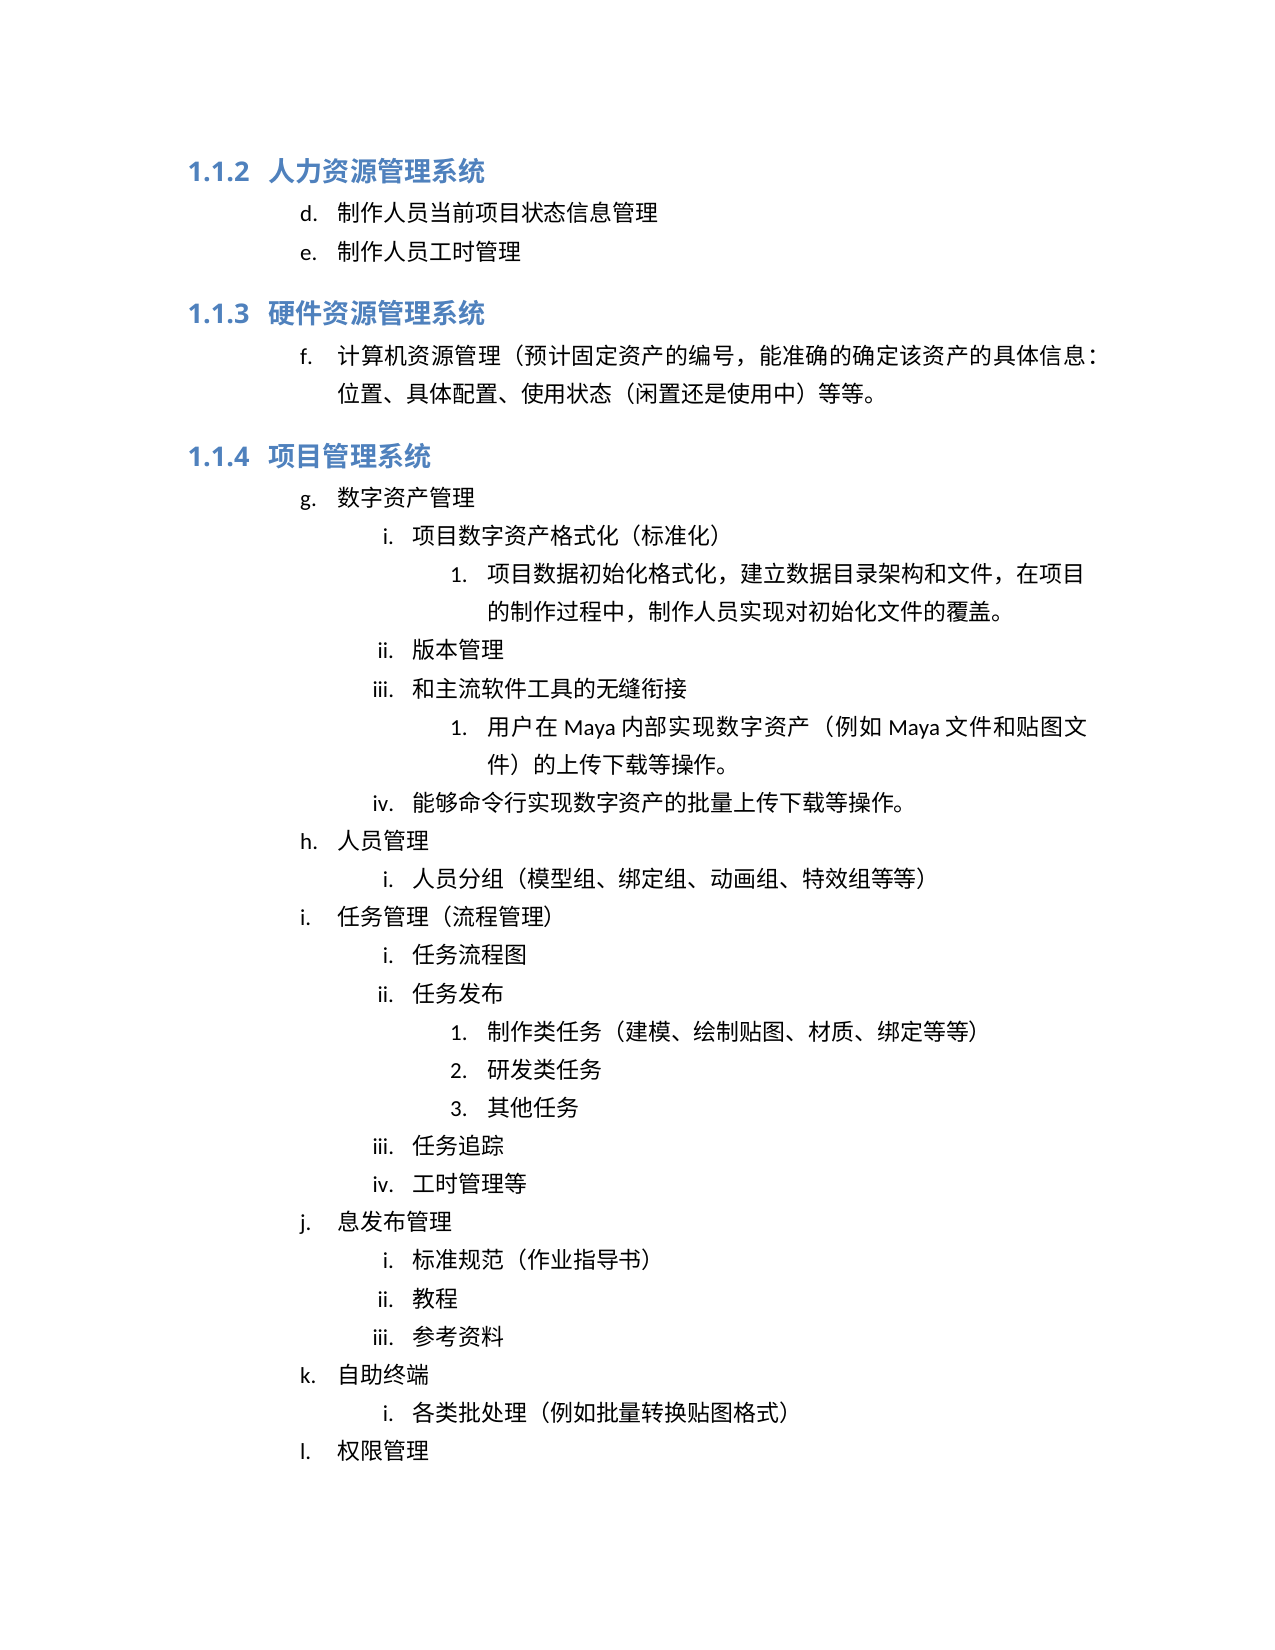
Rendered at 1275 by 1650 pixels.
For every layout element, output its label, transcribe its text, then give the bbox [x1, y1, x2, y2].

list 教程 [394, 1280, 1087, 1314]
list 工时管理等 [394, 1166, 1087, 1199]
list 用户在Maya内部实现数字资产（例如Maya文件和贴图文件）的上传下载等操作。 [450, 708, 1087, 780]
list 权限管理 [300, 1433, 1087, 1466]
list 参考资料 [394, 1318, 1087, 1352]
list 任务追踪 [394, 1128, 1087, 1161]
list 任务管理（流程管理） [300, 899, 1087, 932]
list 版本管理 [394, 632, 1087, 666]
list 任务流程图 [394, 937, 1087, 971]
list 息发布管理 [300, 1204, 1087, 1237]
list 其他任务 [450, 1090, 1087, 1123]
list 研发类任务 [450, 1052, 1087, 1085]
list 项目数字资产格式化（标准化） [394, 518, 1087, 551]
list 自助终端 [300, 1357, 1087, 1390]
list 任务发布 [394, 975, 1087, 1009]
list 计算机资源管理（预计固定资产的编号，能准确的确定该资产的具体信息：位置、具体配置、使用状态（闲置还是使用中）等等。 [300, 337, 1087, 409]
subtitle 项目管理系统 [187, 434, 1087, 474]
list 人员分组（模型组、绑定组、动画组、特效组等等） [394, 861, 1087, 894]
list 制作类任务（建模、绘制贴图、材质、绑定等等） [450, 1013, 1087, 1047]
list 和主流软件工具的无缝衔接 [394, 670, 1087, 704]
subtitle 硬件资源管理系统 [187, 292, 1087, 332]
list 制作人员工时管理 [300, 233, 1087, 267]
list 制作人员当前项目状态信息管理 [300, 195, 1087, 228]
list 项目数据初始化格式化，建立数据目录架构和文件，在项目的制作过程中，制作人员实现对初始化文件的覆盖。 [450, 556, 1087, 627]
list 能够命令行实现数字资产的批量上传下载等操作。 [394, 785, 1087, 818]
list 各类批处理（例如批量转换贴图格式） [394, 1395, 1087, 1428]
list 标准规范（作业指导书） [394, 1242, 1087, 1276]
list 人员管理 [300, 823, 1087, 856]
list 数字资产管理 [300, 480, 1087, 513]
subtitle 人力资源管理系统 [187, 150, 1087, 189]
